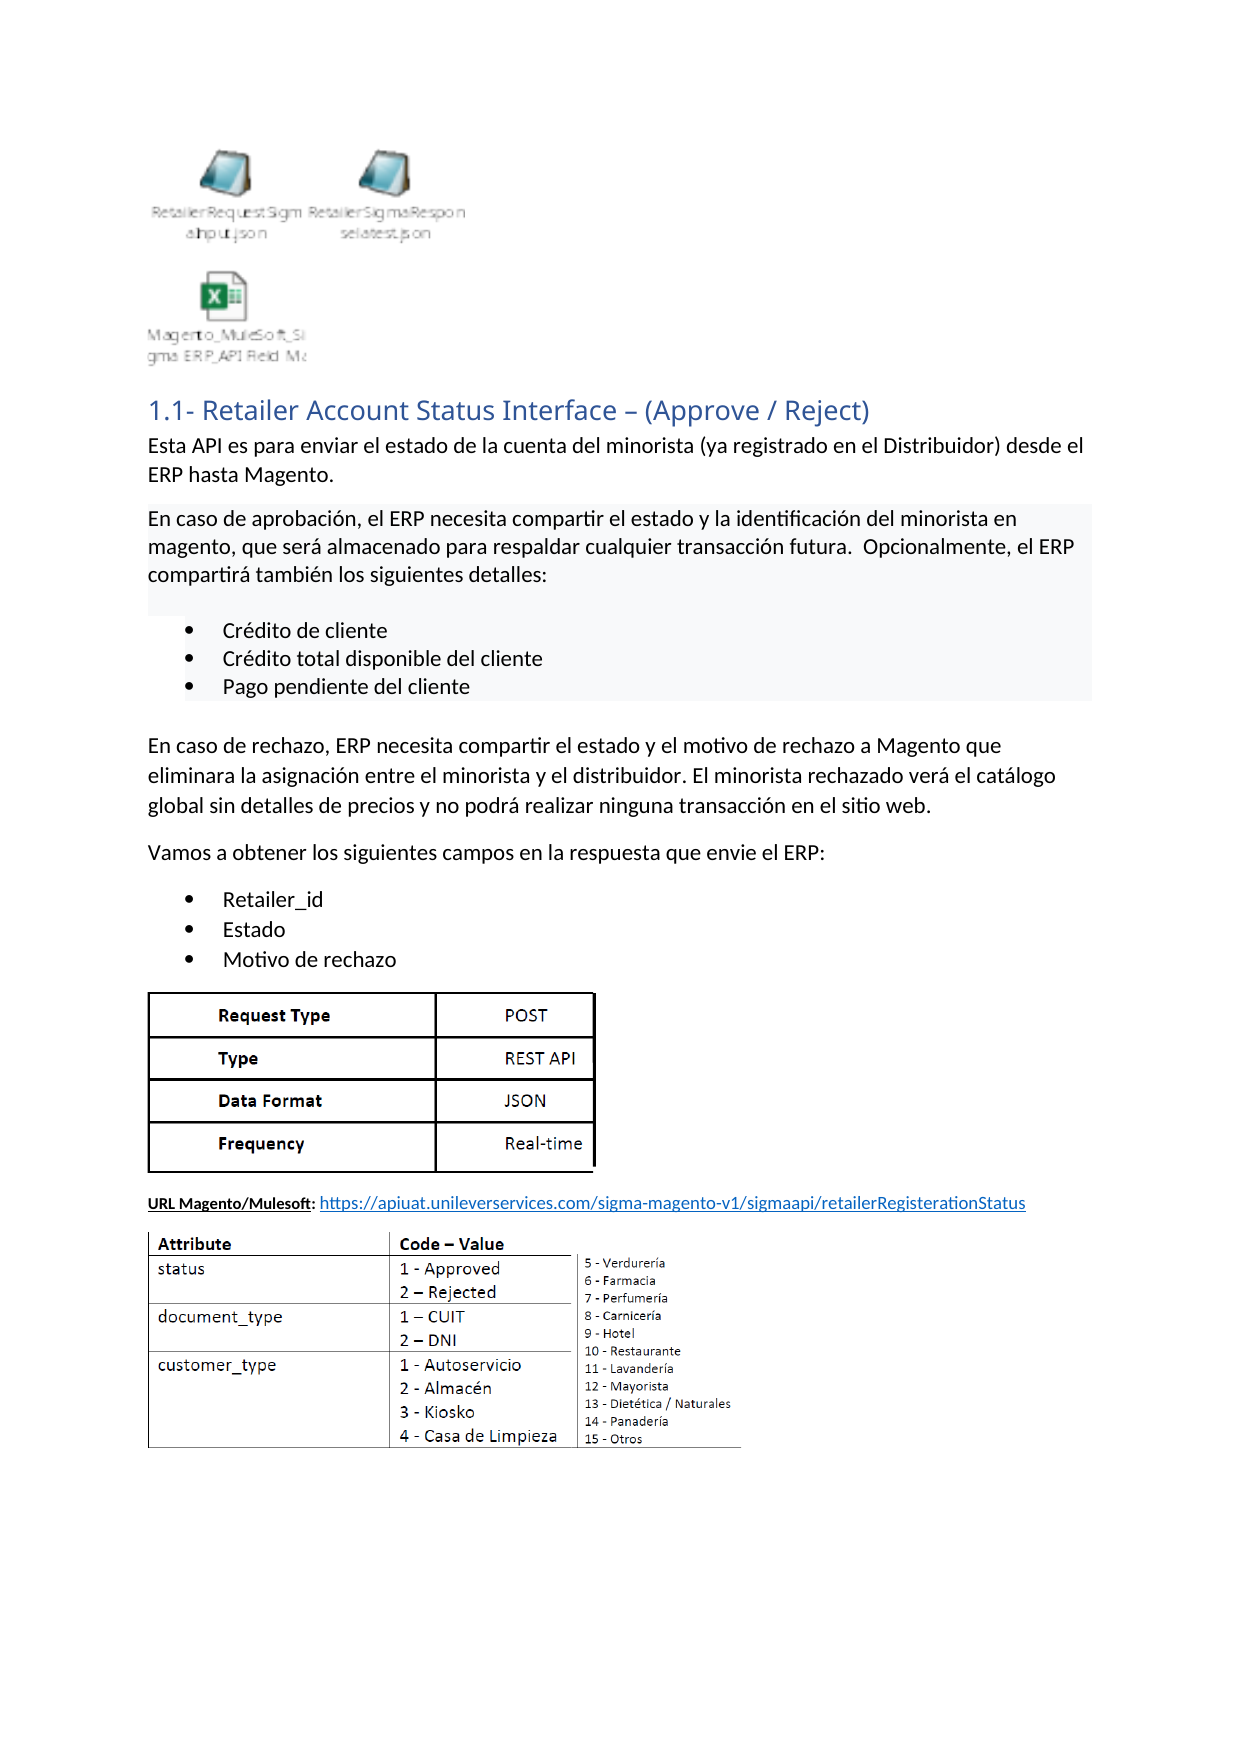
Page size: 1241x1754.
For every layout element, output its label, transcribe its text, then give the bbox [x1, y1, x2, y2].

text URL Magento/Mulesoft: https://apiuat.unileverservices.com/sigma-magento-v1/sigmaapi/retailerRegisterationStatus [148, 1191, 1092, 1214]
text Esta API es para enviar el estado de la cuenta del minorista (ya registrado en el Distribuidor) desde el ERP hasta Magento. [148, 432, 1092, 488]
picture [147, 992, 594, 1173]
text Vamos a obtener los siguientes campos en la respuesta que envie el ERP: [148, 838, 1092, 866]
list Crédito de cliente [185, 616, 1092, 644]
text En caso de rechazo, ERP necesita compartir el estado y el motivo de rechazo a Magento que eliminara la asignación entre el minorista y el distribuidor. El minorista rechazado verá el catálogo global sin detalles de precios y no podrá realizar ninguna transacción en el sitio web. [148, 701, 1092, 819]
text En caso de aprobación, el ERP necesita compartir el estado y la identificación del minorista en magento, que será almacenado para respaldar cualquier transacción futura. Opcionalmente, el ERP compartirá también los siguientes detalles: [148, 504, 1092, 588]
list Pago pendiente del cliente [185, 672, 1092, 701]
list Retailer_id [185, 885, 1092, 913]
list Crédito total disponible del cliente [185, 644, 1092, 672]
list Estado [185, 915, 1092, 943]
picture [147, 1232, 742, 1448]
list Motivo de rechazo [185, 945, 1092, 973]
subtitle 1.1- Retailer Account Status Interface – (Approve / Reject) [148, 392, 1092, 429]
